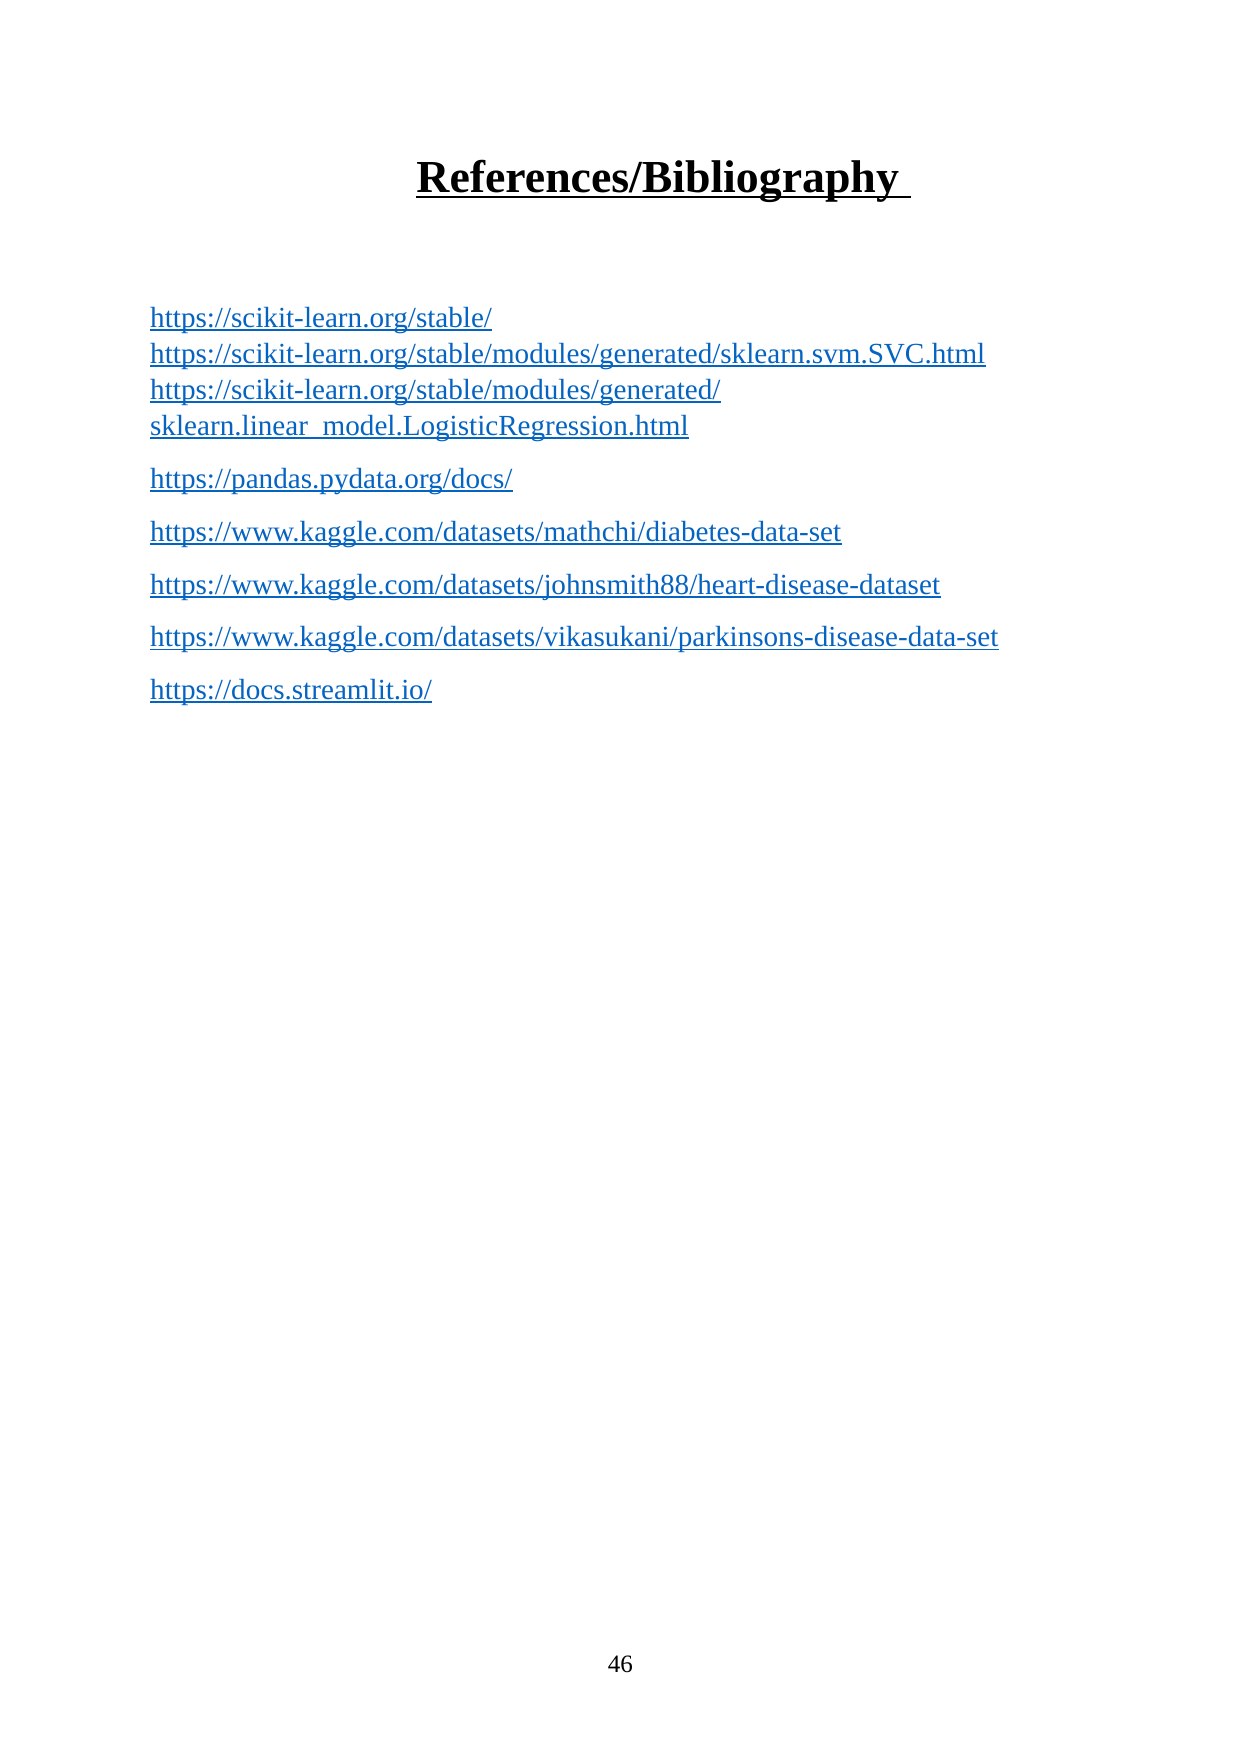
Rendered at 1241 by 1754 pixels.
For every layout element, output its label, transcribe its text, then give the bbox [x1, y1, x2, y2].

list https://scikit-learn.org/stable/ [150, 300, 1090, 333]
list https://scikit-learn.org/stable/modules/generated/sklearn.linear_model.LogisticRegression.html [150, 372, 1090, 442]
text https://docs.streamlit.io/ [150, 672, 1090, 706]
list https://scikit-learn.org/stable/modules/generated/sklearn.svm.SVC.html [150, 336, 1090, 369]
list References/Bibliography [225, 150, 1090, 203]
text https://www.kaggle.com/datasets/johnsmith88/heart-disease-dataset [150, 567, 1090, 600]
text https://pandas.pydata.org/docs/ [150, 461, 1090, 495]
text https://www.kaggle.com/datasets/mathchi/diabetes-data-set [150, 514, 1090, 547]
text https://www.kaggle.com/datasets/vikasukani/parkinsons-disease-data-set [150, 619, 1090, 653]
